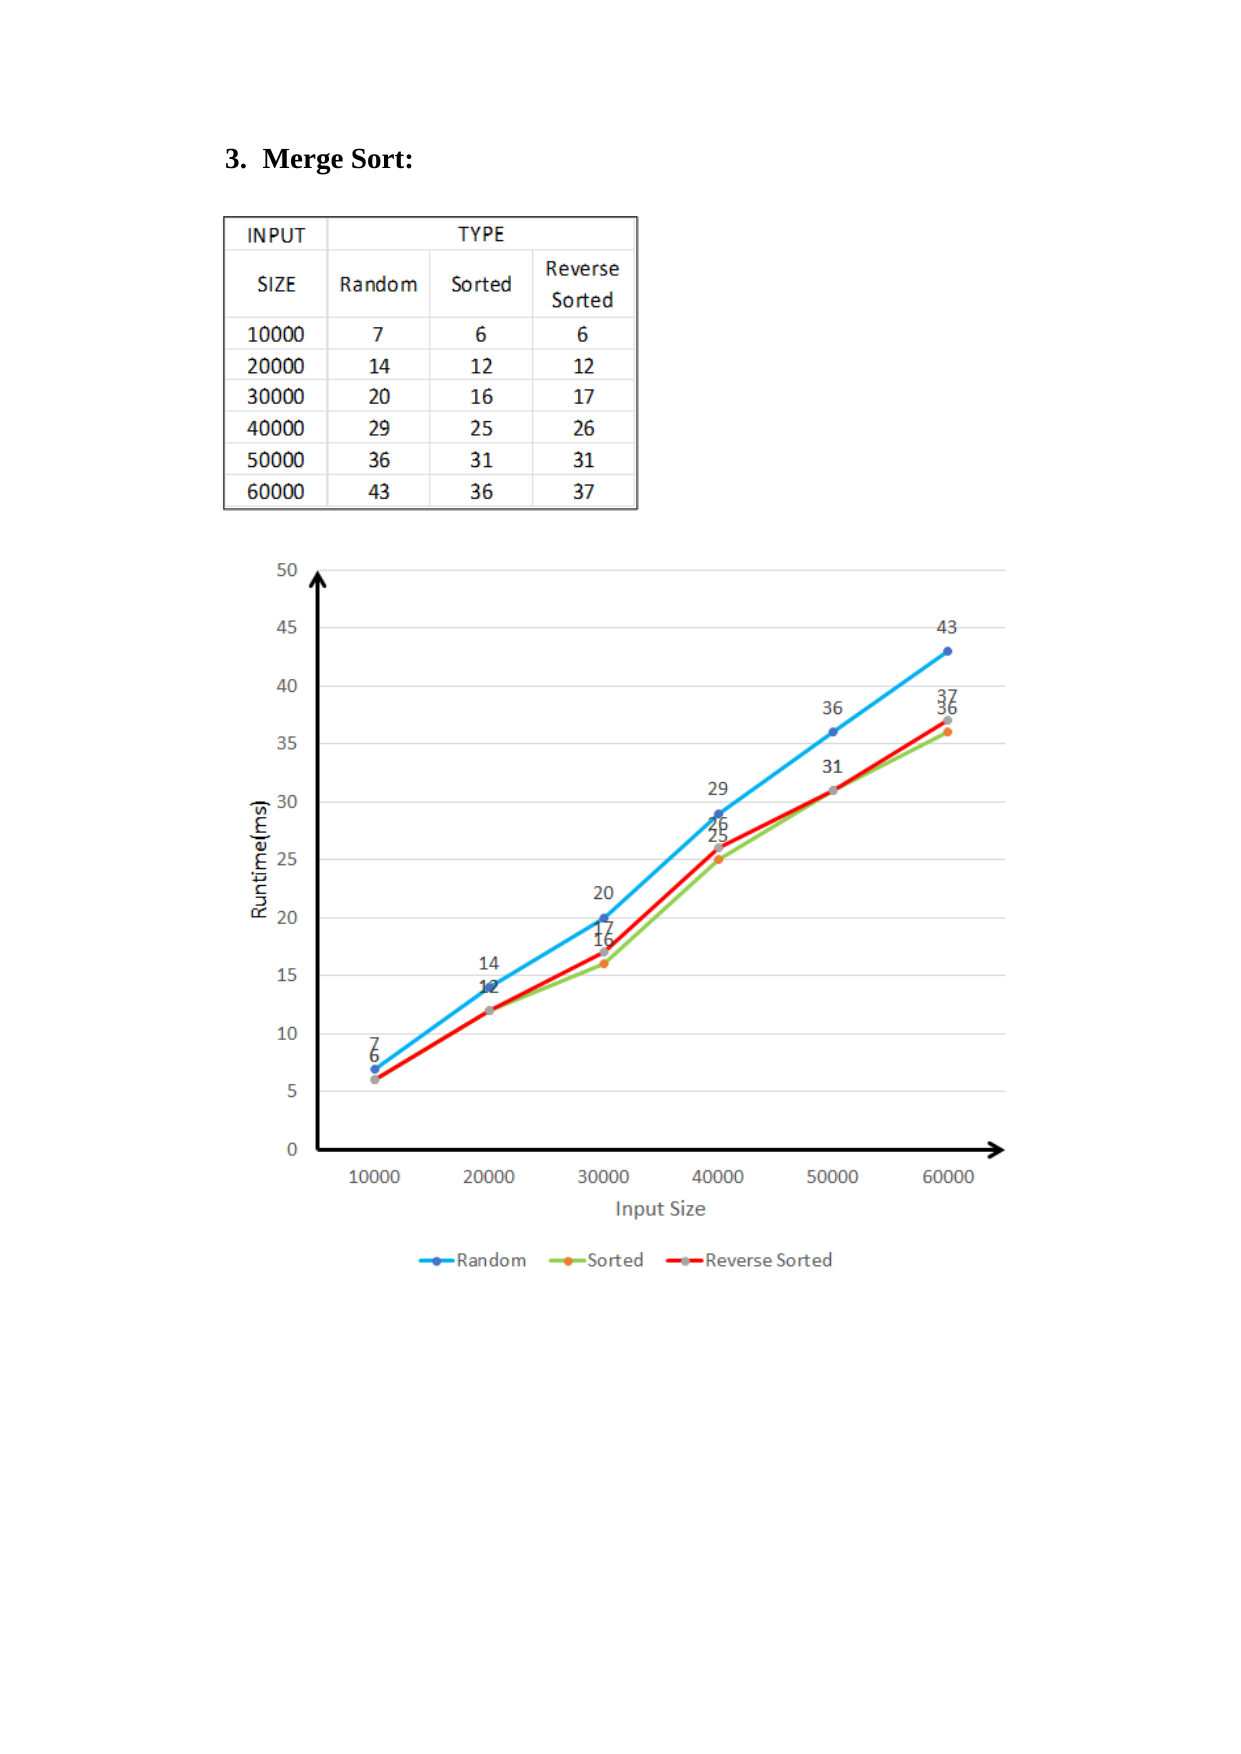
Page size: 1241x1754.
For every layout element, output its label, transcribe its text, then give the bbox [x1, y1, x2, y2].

list Merge Sort: [225, 142, 1166, 175]
picture [222, 550, 1024, 1290]
picture [222, 215, 639, 511]
